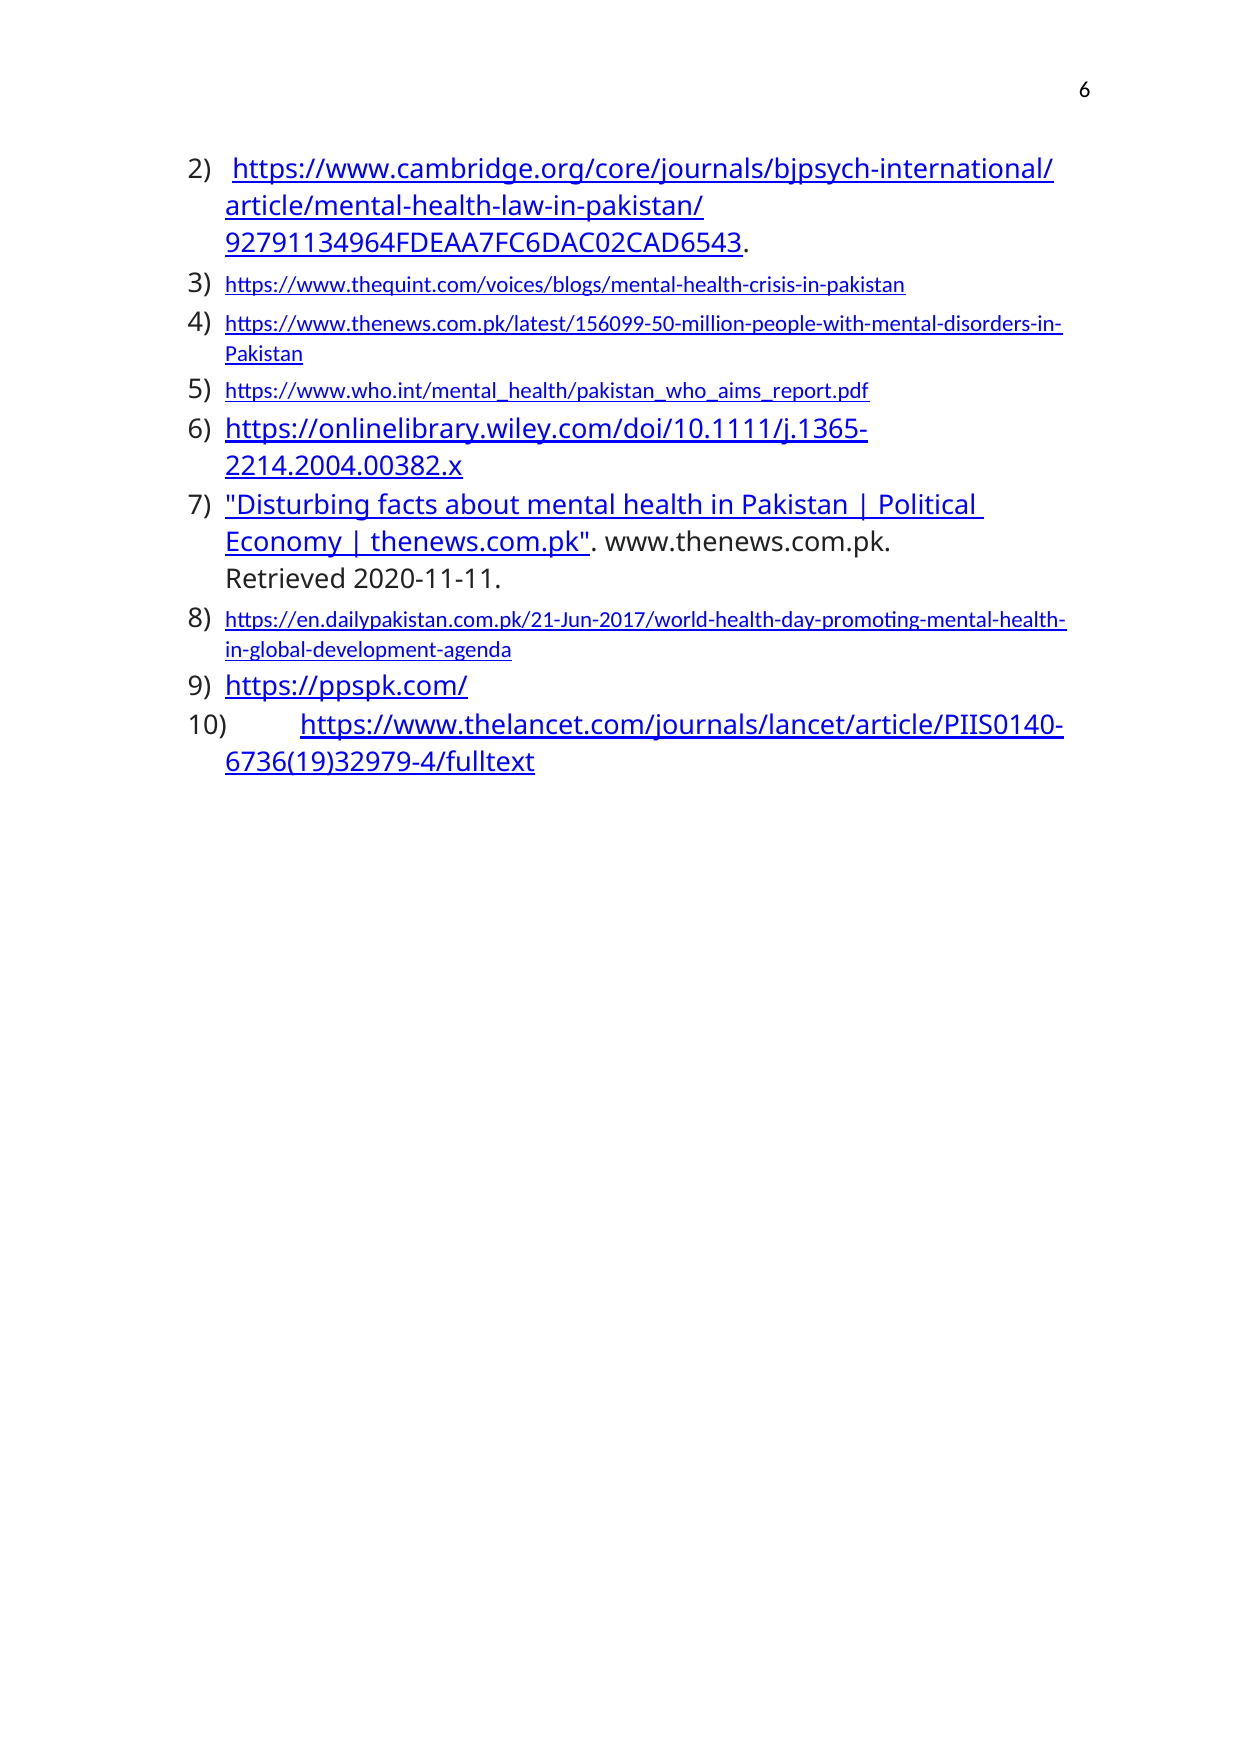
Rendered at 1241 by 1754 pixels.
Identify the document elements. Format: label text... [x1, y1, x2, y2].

list https://onlinelibrary.wiley.com/doi/10.1111/j.1365-2214.2004.00382.x [187, 409, 1090, 483]
list https://en.dailypakistan.com.pk/21-Jun-2017/world-health-day-promoting-mental-health-in-global-development-agenda [187, 599, 1090, 663]
list https://www.cambridge.org/core/journals/bjpsych-international/article/mental-health-law-in-pakistan/92791134964FDEAA7FC6DAC02CAD6543. [187, 150, 1090, 261]
list https://www.thelancet.com/journals/lancet/article/PIIS0140-6736(19)32979-4/fulltext [187, 705, 1090, 779]
list "Disturbing facts about mental health in Pakistan | Political Economy | thenews.com.pk". www.thenews.com.pk. Retrieved 2020-11-11. [187, 486, 1090, 596]
list https://www.who.int/mental_health/pakistan_who_aims_report.pdf [187, 370, 1090, 407]
list https://ppspk.com/ [187, 666, 1090, 703]
list https://www.thenews.com.pk/latest/156099-50-million-people-with-mental-disorders-in-Pakistan [187, 302, 1090, 367]
list https://www.thequint.com/voices/blogs/mental-health-crisis-in-pakistan [187, 263, 1090, 300]
